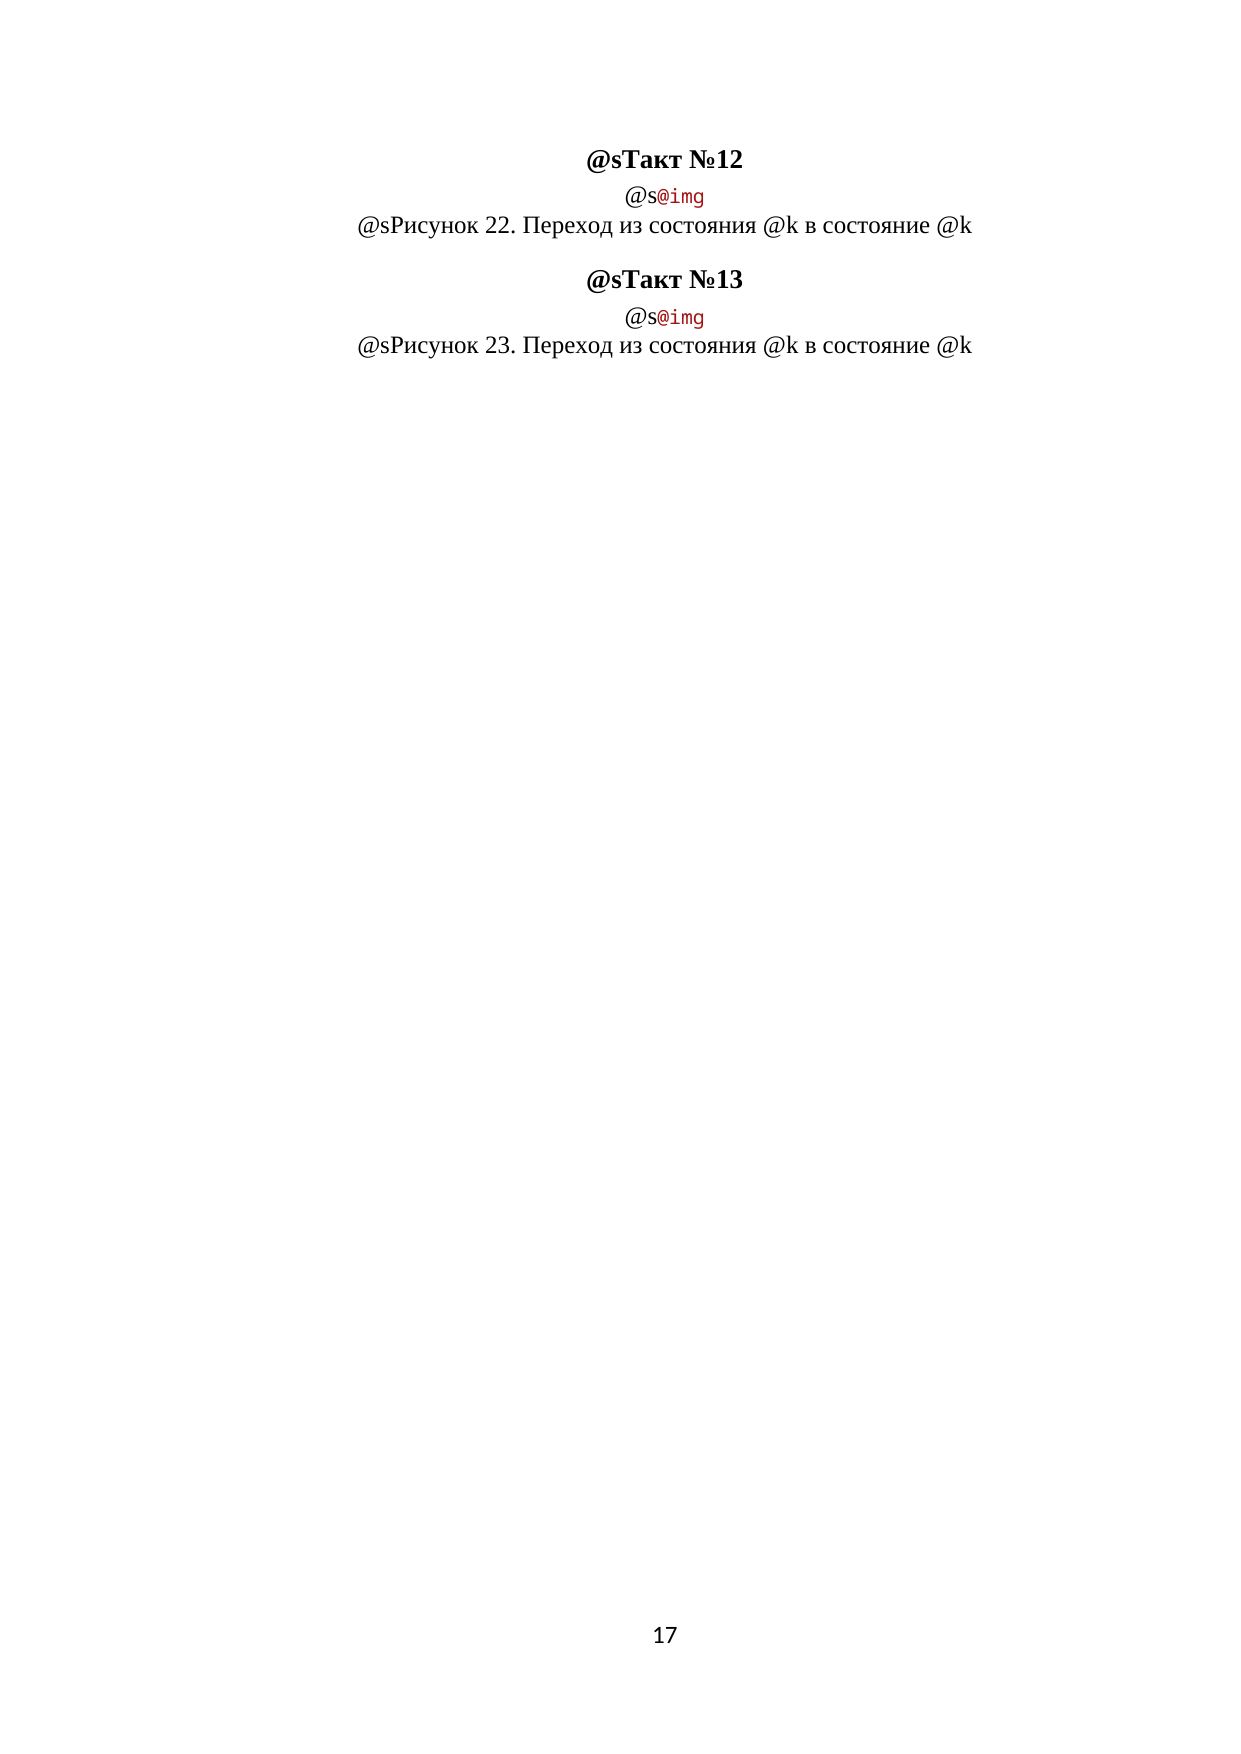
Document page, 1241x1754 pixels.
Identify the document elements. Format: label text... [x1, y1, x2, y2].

text @sРисунок 22. Переход из состояния @k в состояние @k [177, 210, 1152, 238]
subtitle @sТакт №12 [177, 143, 1152, 174]
text @s@img [177, 181, 1152, 210]
subtitle @sТакт №13 [177, 263, 1152, 294]
text @s@img [177, 301, 1152, 330]
text @sРисунок 23. Переход из состояния @k в состояние @k [177, 330, 1152, 359]
